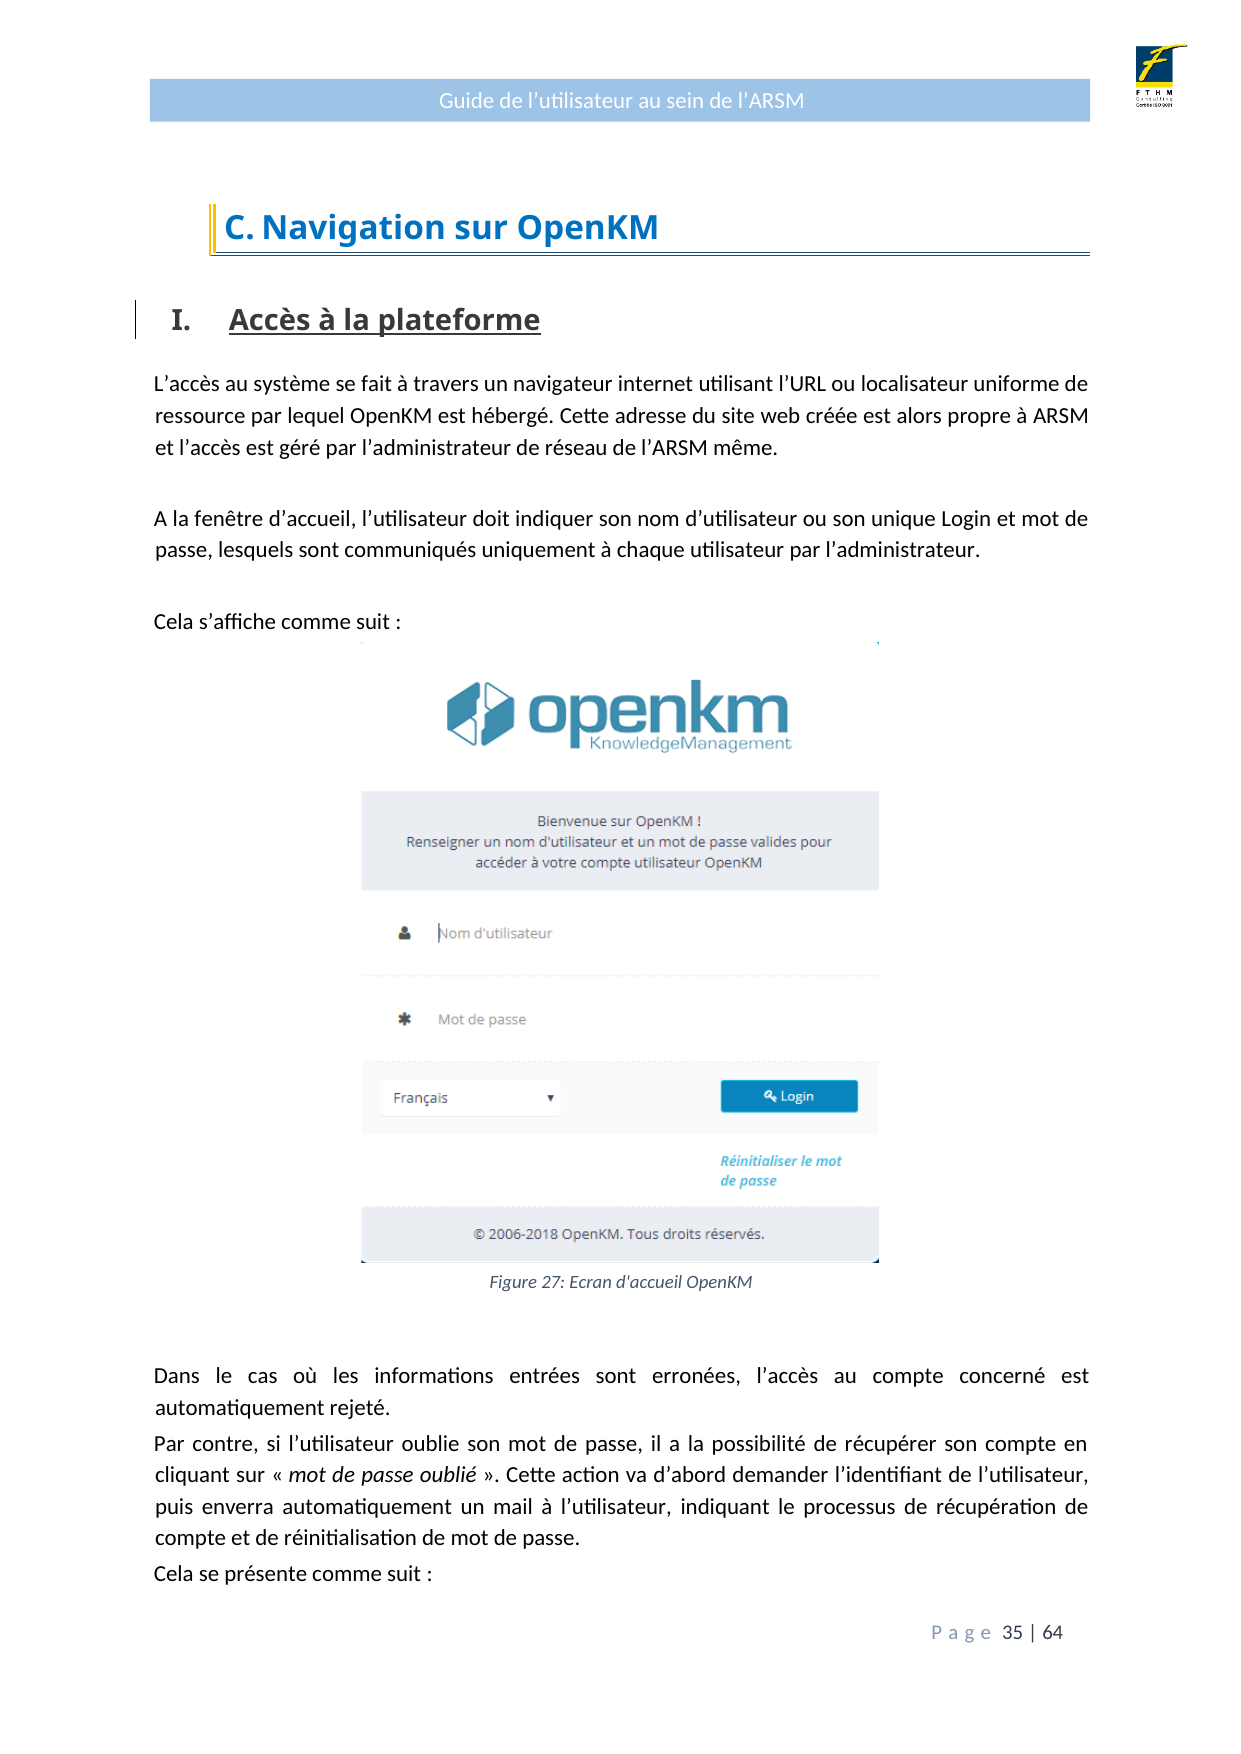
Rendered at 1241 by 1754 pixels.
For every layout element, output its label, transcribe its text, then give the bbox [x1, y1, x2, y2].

picture [361, 642, 879, 1263]
text Par contre, si l’utilisateur oublie son mot de passe, il a la possibilité de récupérer son compte en cliquant sur « mot de passe oublié ». Cette action va d’abord demander l’identifiant de l’utilisateur, puis enverra automatiquement un mail à l’utilisateur, indiquant le processus de récupération de compte et de réinitialisation de mot de passe. [154, 1429, 1090, 1552]
text Cela se présente comme suit : [154, 1559, 1090, 1587]
text A la fenêtre d’accueil, l’utilisateur doit indiquer son nom d’utilisateur ou son unique Login et mot de passe, lesquels sont communiqués uniquement à chaque utilisateur par l’administrateur. [154, 504, 1090, 564]
subtitle Accès à la plateforme [191, 300, 1090, 339]
subtitle Navigation sur OpenKM [216, 204, 1090, 252]
text Figure : Ecran d'accueil OpenKM [154, 1271, 1090, 1293]
text Cela s’affiche comme suit : [154, 607, 1090, 635]
picture [1121, 40, 1191, 110]
text L’accès au système se fait à travers un navigateur internet utilisant l’URL ou localisateur uniforme de ressource par lequel OpenKM est hébergé. Cette adresse du site web créée est alors propre à ARSM et l’accès est géré par l’administrateur de réseau de l’ARSM même. [154, 369, 1090, 461]
text Dans le cas où les informations entrées sont erronées, l’accès au compte concerné est automatiquement rejeté. [154, 1362, 1090, 1421]
